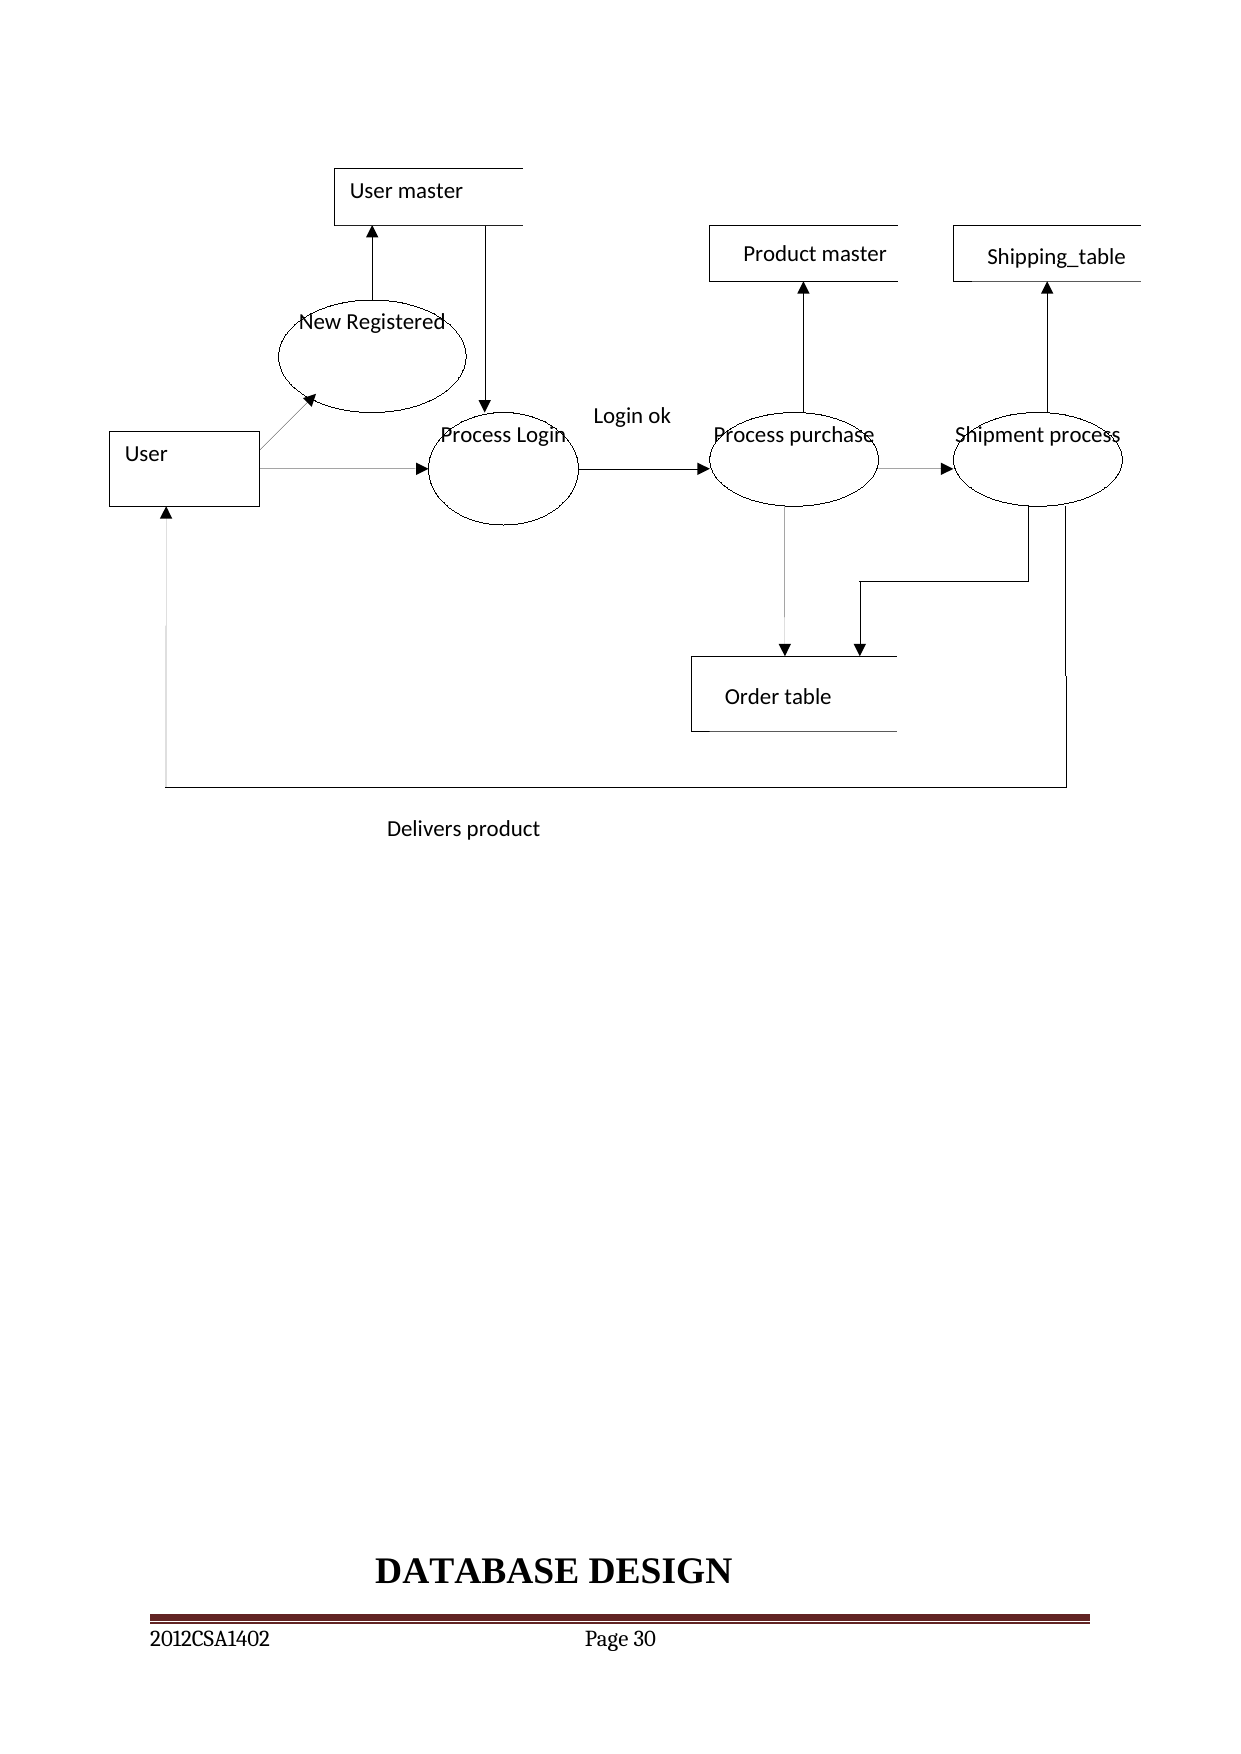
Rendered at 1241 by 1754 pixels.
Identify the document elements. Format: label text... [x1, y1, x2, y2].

text DATABASE DESIGN [150, 1548, 1090, 1591]
